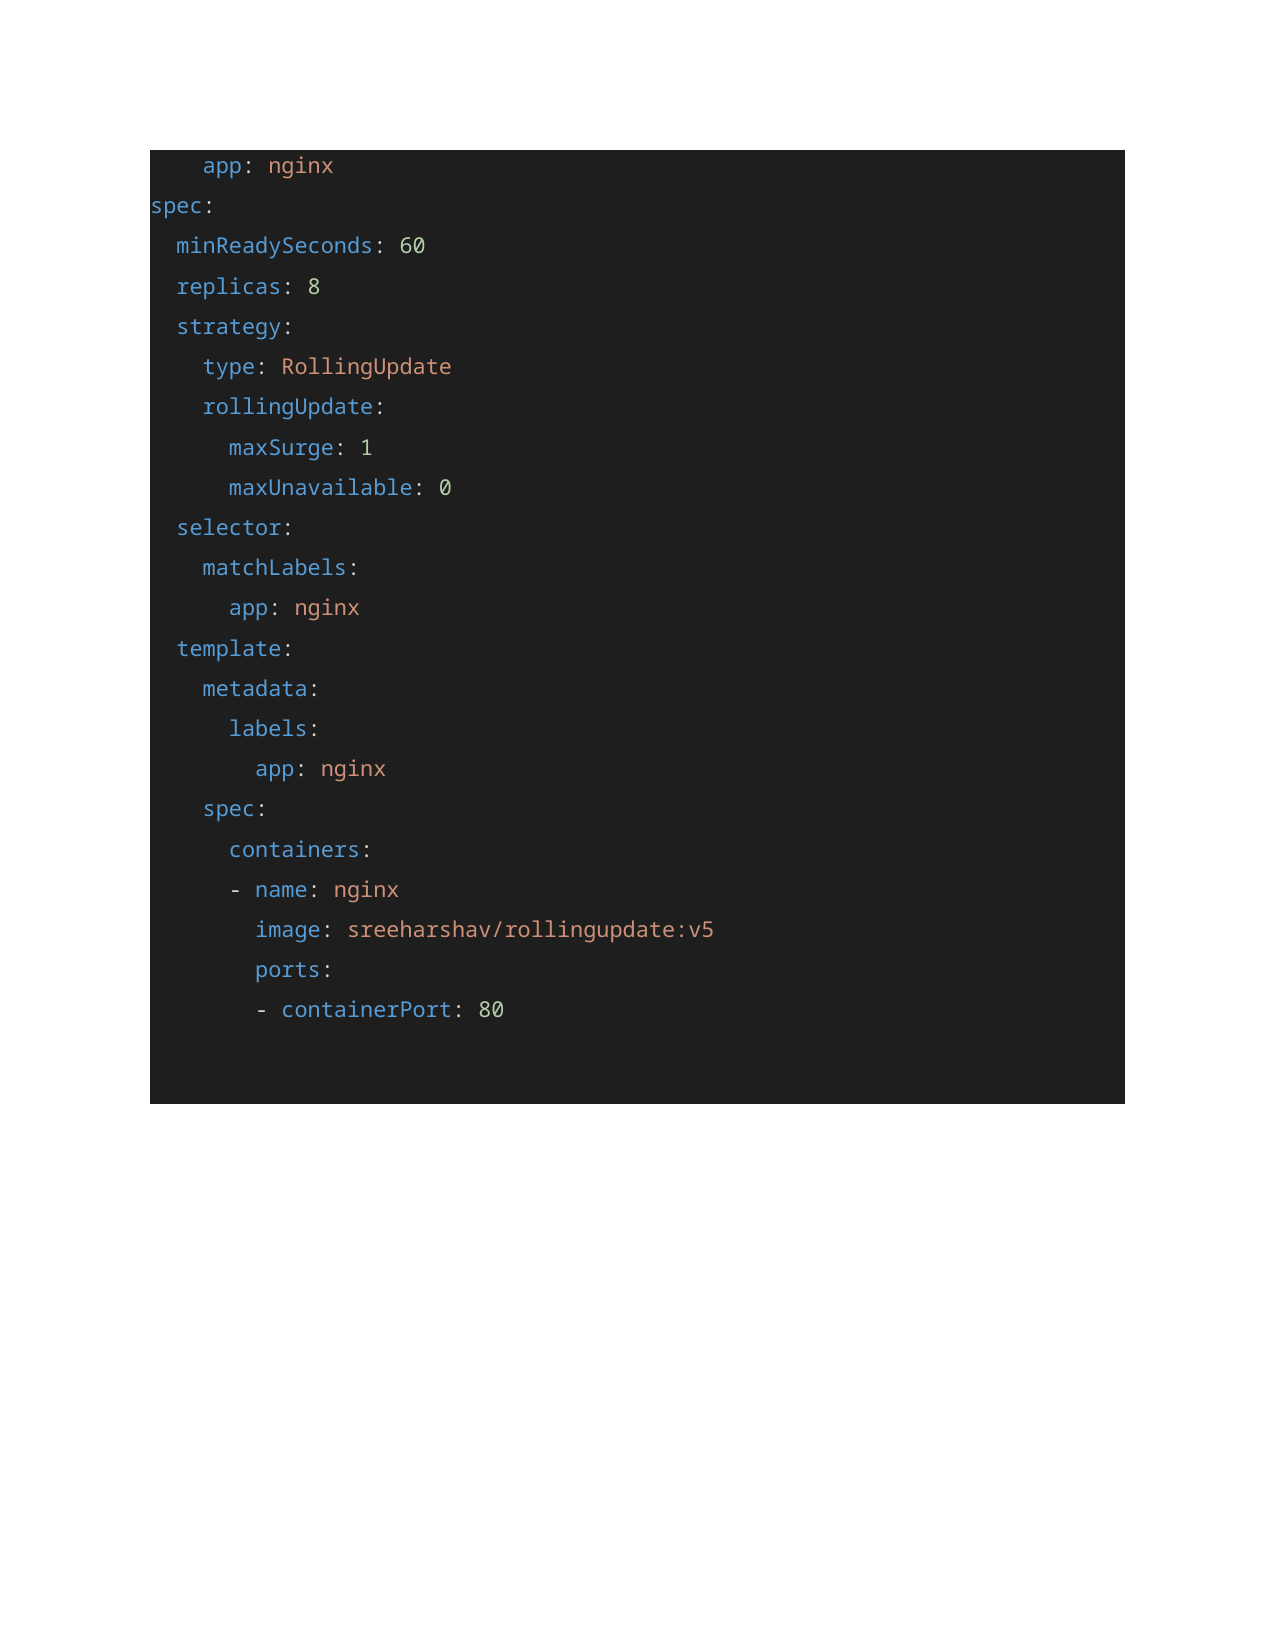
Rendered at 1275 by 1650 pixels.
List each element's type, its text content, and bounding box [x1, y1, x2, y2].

text ports: [150, 954, 1125, 984]
text metadata: [150, 673, 1125, 702]
text containers: [150, 833, 1125, 863]
text maxUnavailable: 0 [150, 472, 1125, 501]
text spec: [150, 190, 1125, 220]
text app: nginx [150, 753, 1125, 783]
text spec: [150, 793, 1125, 823]
text replicas: 8 [150, 271, 1125, 300]
text rollingUpdate: [150, 391, 1125, 421]
text strategy: [150, 311, 1125, 341]
text - name: nginx [150, 874, 1125, 903]
text matchLabels: [150, 552, 1125, 582]
text minReadySeconds: 60 [150, 230, 1125, 260]
text app: nginx [150, 150, 1125, 180]
text type: RollingUpdate [150, 351, 1125, 381]
text template: [150, 632, 1125, 662]
text selector: [150, 512, 1125, 542]
text image: sreeharshav/rollingupdate:v5 [150, 914, 1125, 944]
text maxSurge: 1 [150, 431, 1125, 461]
text labels: [150, 713, 1125, 743]
text - containerPort: 80 [150, 994, 1125, 1024]
text app: nginx [150, 592, 1125, 622]
